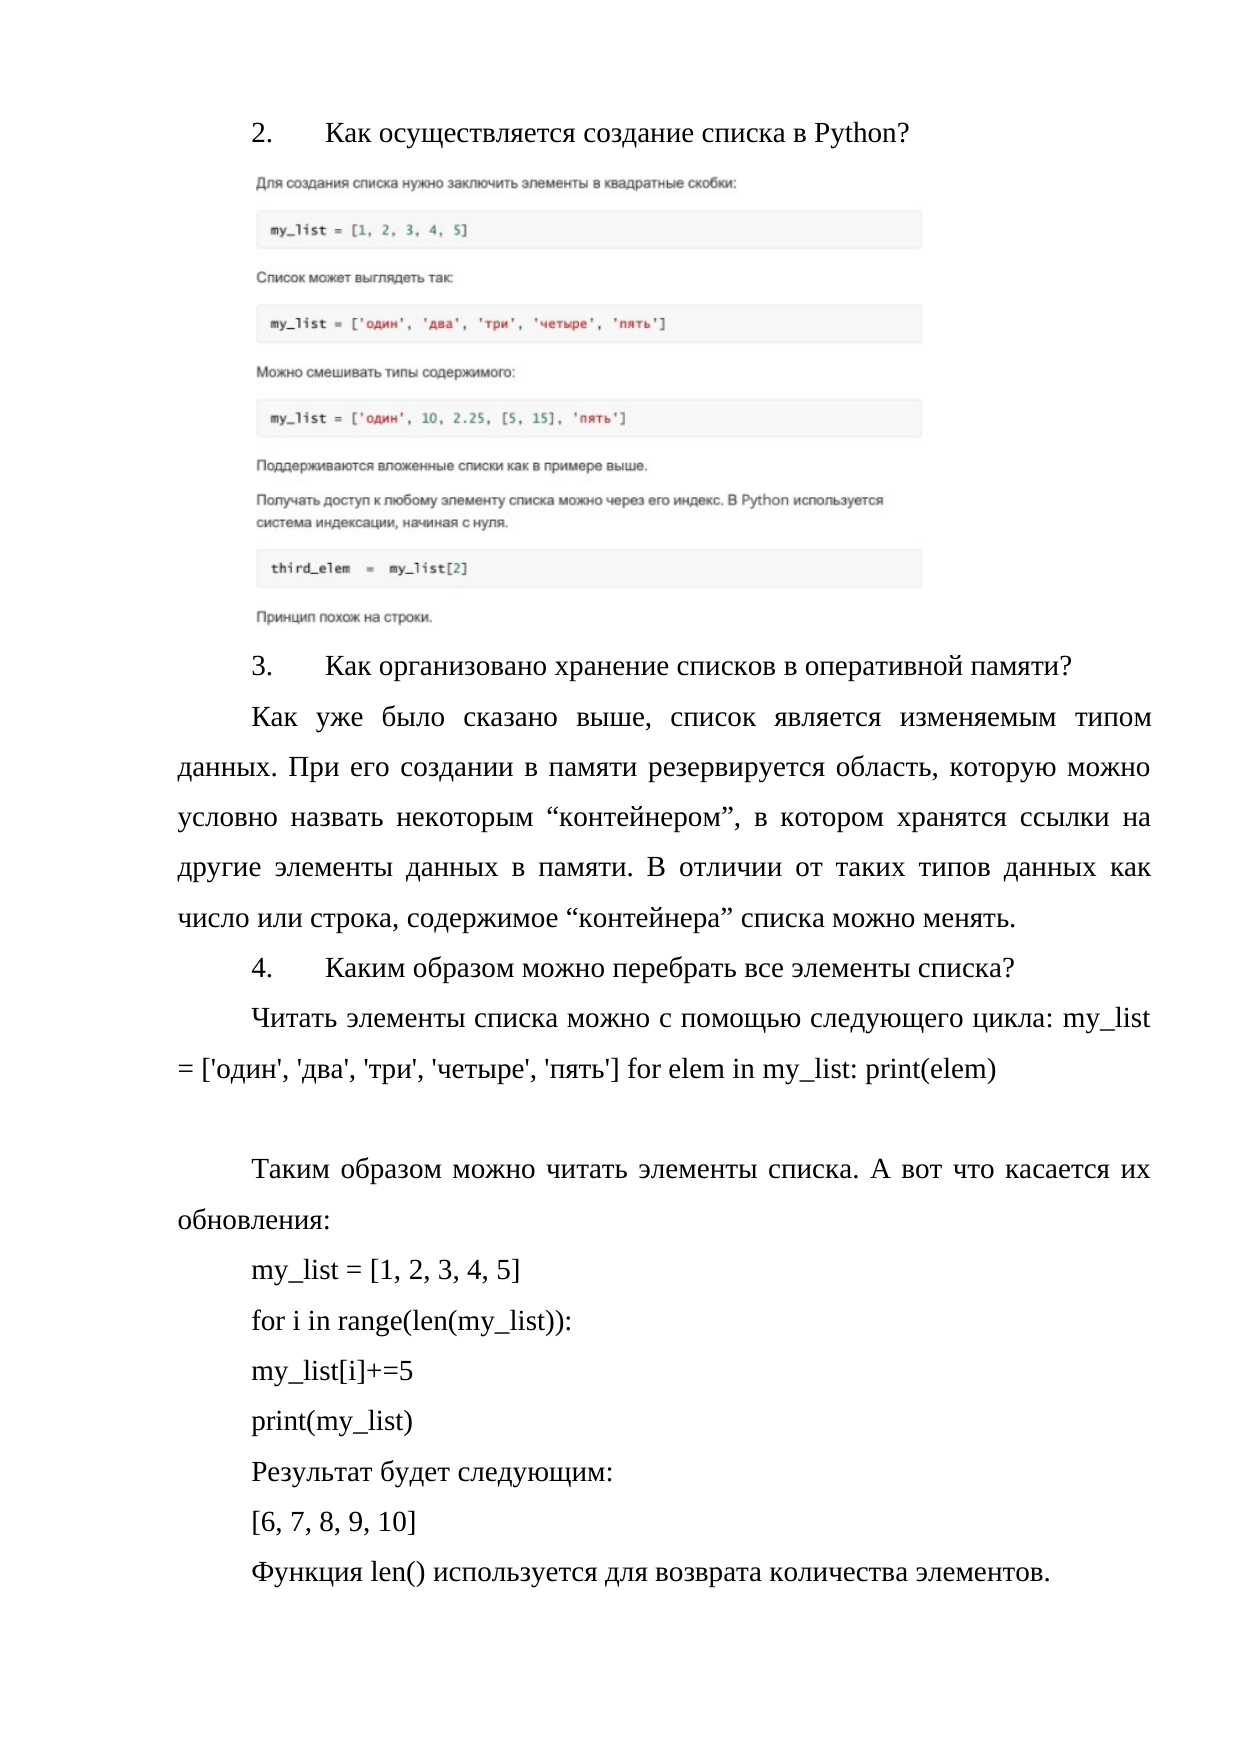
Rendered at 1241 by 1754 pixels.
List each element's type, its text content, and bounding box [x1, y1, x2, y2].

text Как уже было сказано выше, список является изменяемым типом данных. При его создании в памяти резервируется область, которую можно условно назвать некоторым “контейнером”, в котором хранятся ссылки на другие элементы данных в памяти. В отличии от таких типов данных как число или строка, содержимое “контейнера” списка можно менять. [177, 699, 1152, 933]
text Читать элементы списка можно с помощью следующего цикла: my_list [251, 1000, 1163, 1034]
text Таким образом можно читать элементы списка. А вот что касается их обновления: [177, 1152, 1152, 1235]
list Каким образом можно перебрать все элементы списка? [251, 950, 1163, 984]
text my_list[i]+=5 print(my_list) [251, 1353, 415, 1437]
picture [256, 176, 923, 626]
text Результат будет следующим: [251, 1454, 1163, 1487]
text [6, 7, 8, 9, 10] [251, 1504, 1163, 1537]
text Функция len() используется для возврата количества элементов. [251, 1554, 1163, 1588]
text = ['один', 'два', 'три', 'четыре', 'пять'] for elem in my_list: print(elem) [177, 1051, 1163, 1084]
text for i in range(len(my_list)): [251, 1303, 1163, 1336]
list Как осуществляется создание списка в Python? [251, 115, 1163, 149]
text my_list = [1, 2, 3, 4, 5] [251, 1252, 1163, 1286]
